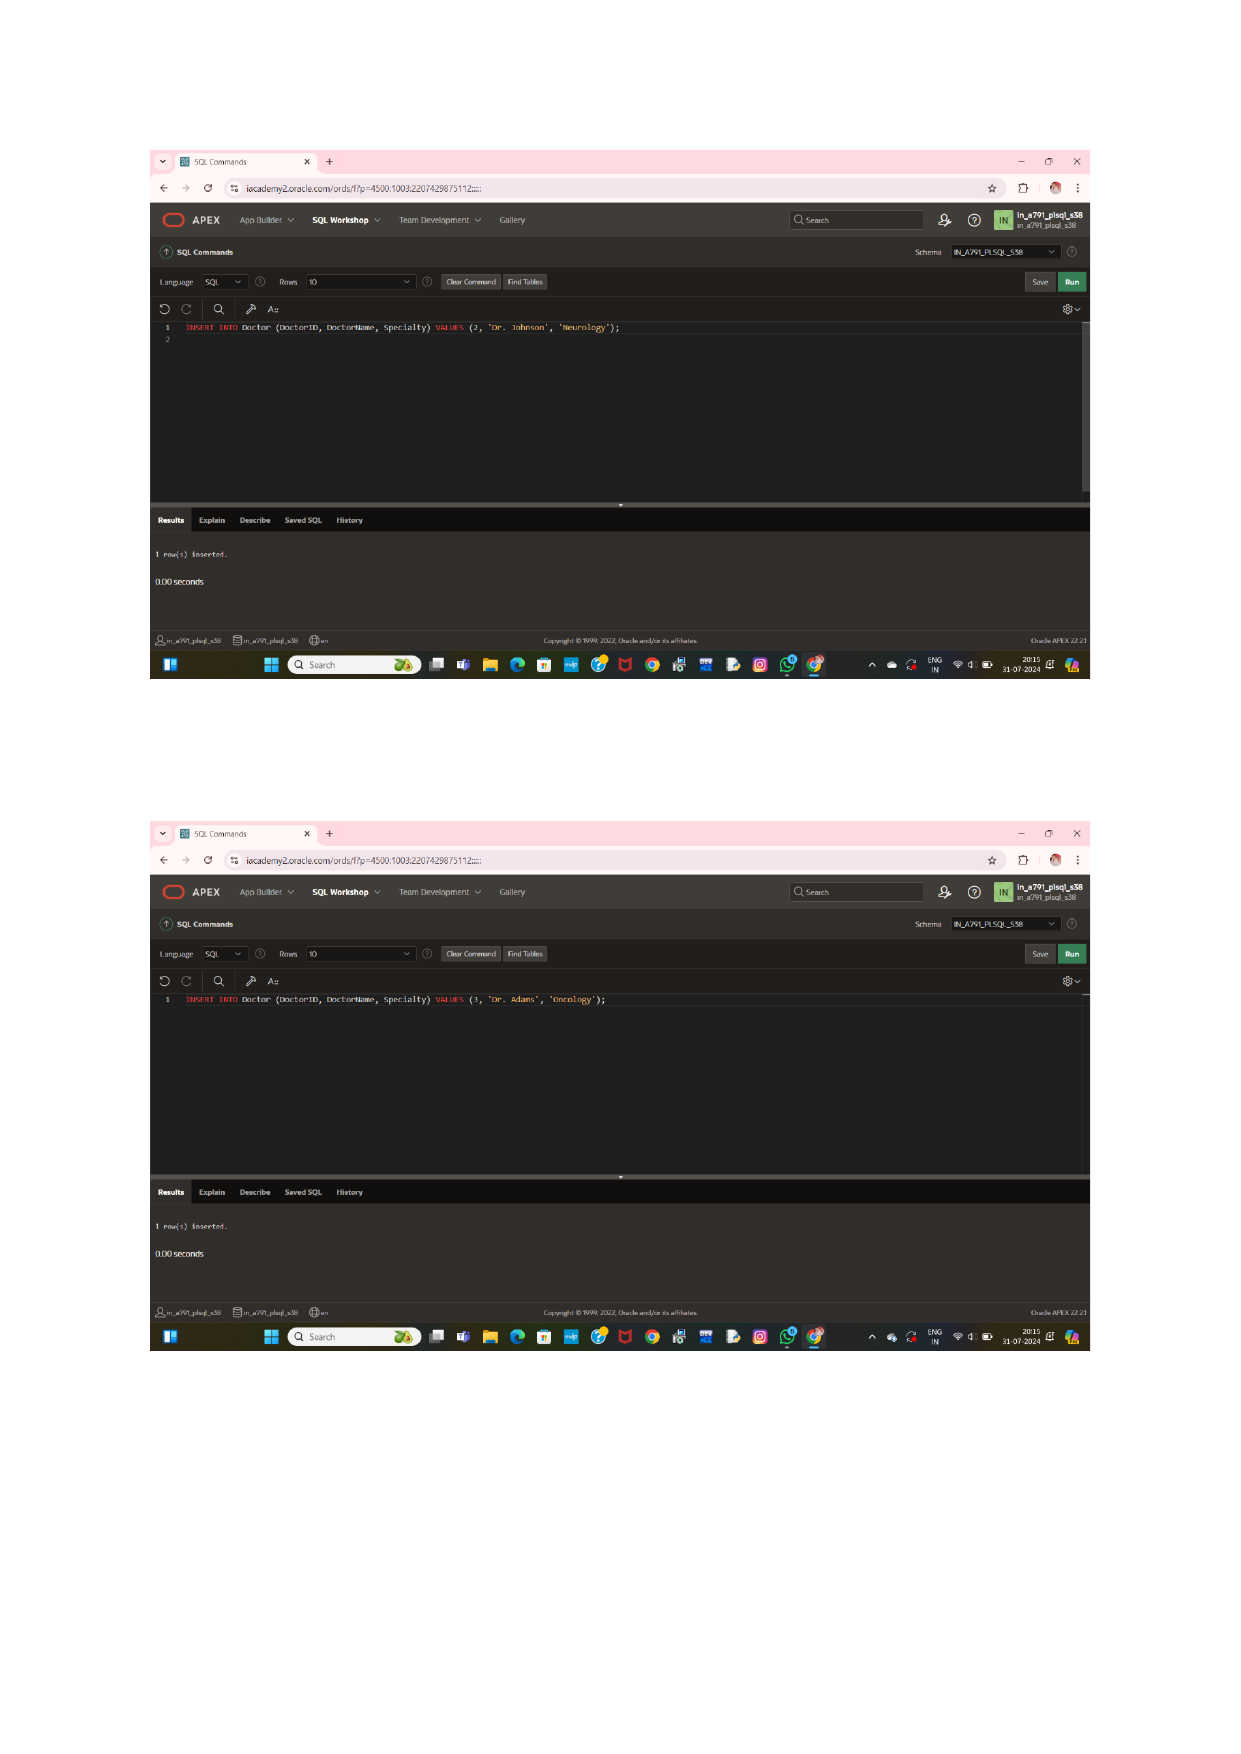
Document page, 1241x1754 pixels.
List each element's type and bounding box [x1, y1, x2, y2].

picture [150, 150, 1091, 679]
picture [150, 821, 1091, 1351]
